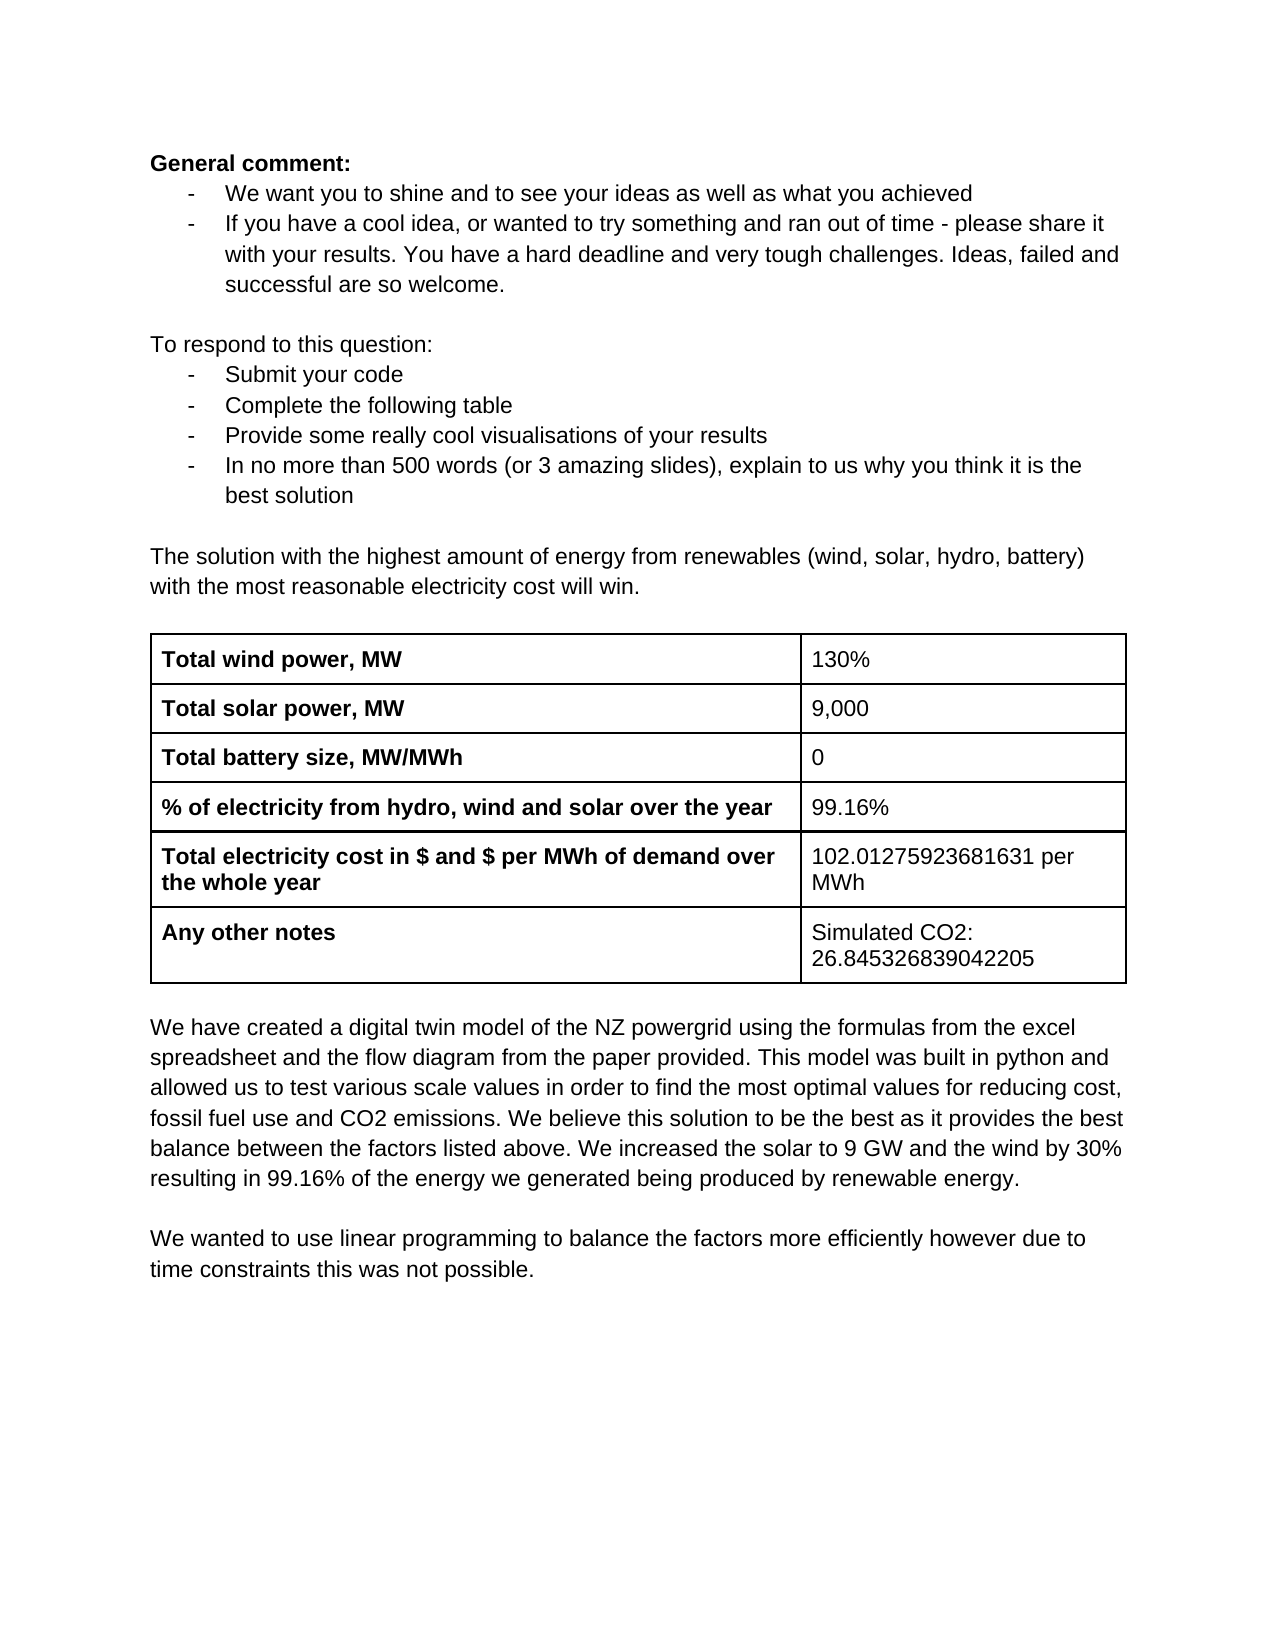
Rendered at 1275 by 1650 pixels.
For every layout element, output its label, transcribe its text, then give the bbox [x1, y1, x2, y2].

list Complete the following table [187, 392, 1125, 418]
table_cell 9,000 [802, 685, 1125, 732]
text The solution with the highest amount of energy from renewables (wind, solar, hydro, battery) with the most reasonable electricity cost will win. [150, 543, 1125, 599]
table_cell Total solar power, MW [152, 685, 800, 732]
table_cell 102.01275923681631 per MWh [802, 833, 1125, 906]
text We wanted to use linear programming to balance the factors more efficiently however due to time constraints this was not possible. [150, 1225, 1125, 1282]
text We have created a digital twin model of the NZ powergrid using the formulas from the excel spreadsheet and the flow diagram from the paper provided. This model was built in python and allowed us to test various scale values in order to find the most optimal values for reducing cost, fossil fuel use and CO2 emissions. We believe this solution to be the best as it provides the best balance between the factors listed above. We increased the solar to 9 GW and the wind by 30% resulting in 99.16% of the energy we generated being produced by renewable energy. [150, 1014, 1125, 1191]
table_cell 0 [802, 734, 1125, 781]
list Submit your code [187, 361, 1125, 388]
list We want you to shine and to see your ideas as well as what you achieved [187, 180, 1125, 207]
table_cell Simulated CO2: 26.845326839042205 [802, 908, 1125, 982]
table_cell Total battery size, MW/MWh [152, 734, 800, 781]
table_header 130% [802, 635, 1125, 683]
table_cell Any other notes [152, 908, 800, 982]
text To respond to this question: [150, 331, 1125, 358]
list In no more than 500 words (or 3 amazing slides), explain to us why you think it is the best solution [187, 452, 1125, 509]
table_cell 99.16% [802, 783, 1125, 830]
table_cell Total electricity cost in $ and $ per MWh of demand over the whole year [152, 833, 800, 906]
list If you have a cool idea, or wanted to try something and ran out of time - please share it with your results. You have a hard deadline and very tough challenges. Ideas, failed and successful are so welcome. [187, 210, 1125, 297]
list Provide some really cool visualisations of your results [187, 422, 1125, 448]
table_header Total wind power, MW [152, 635, 800, 683]
text General comment: [150, 150, 1125, 176]
table_cell % of electricity from hydro, wind and solar over the year [152, 783, 800, 830]
